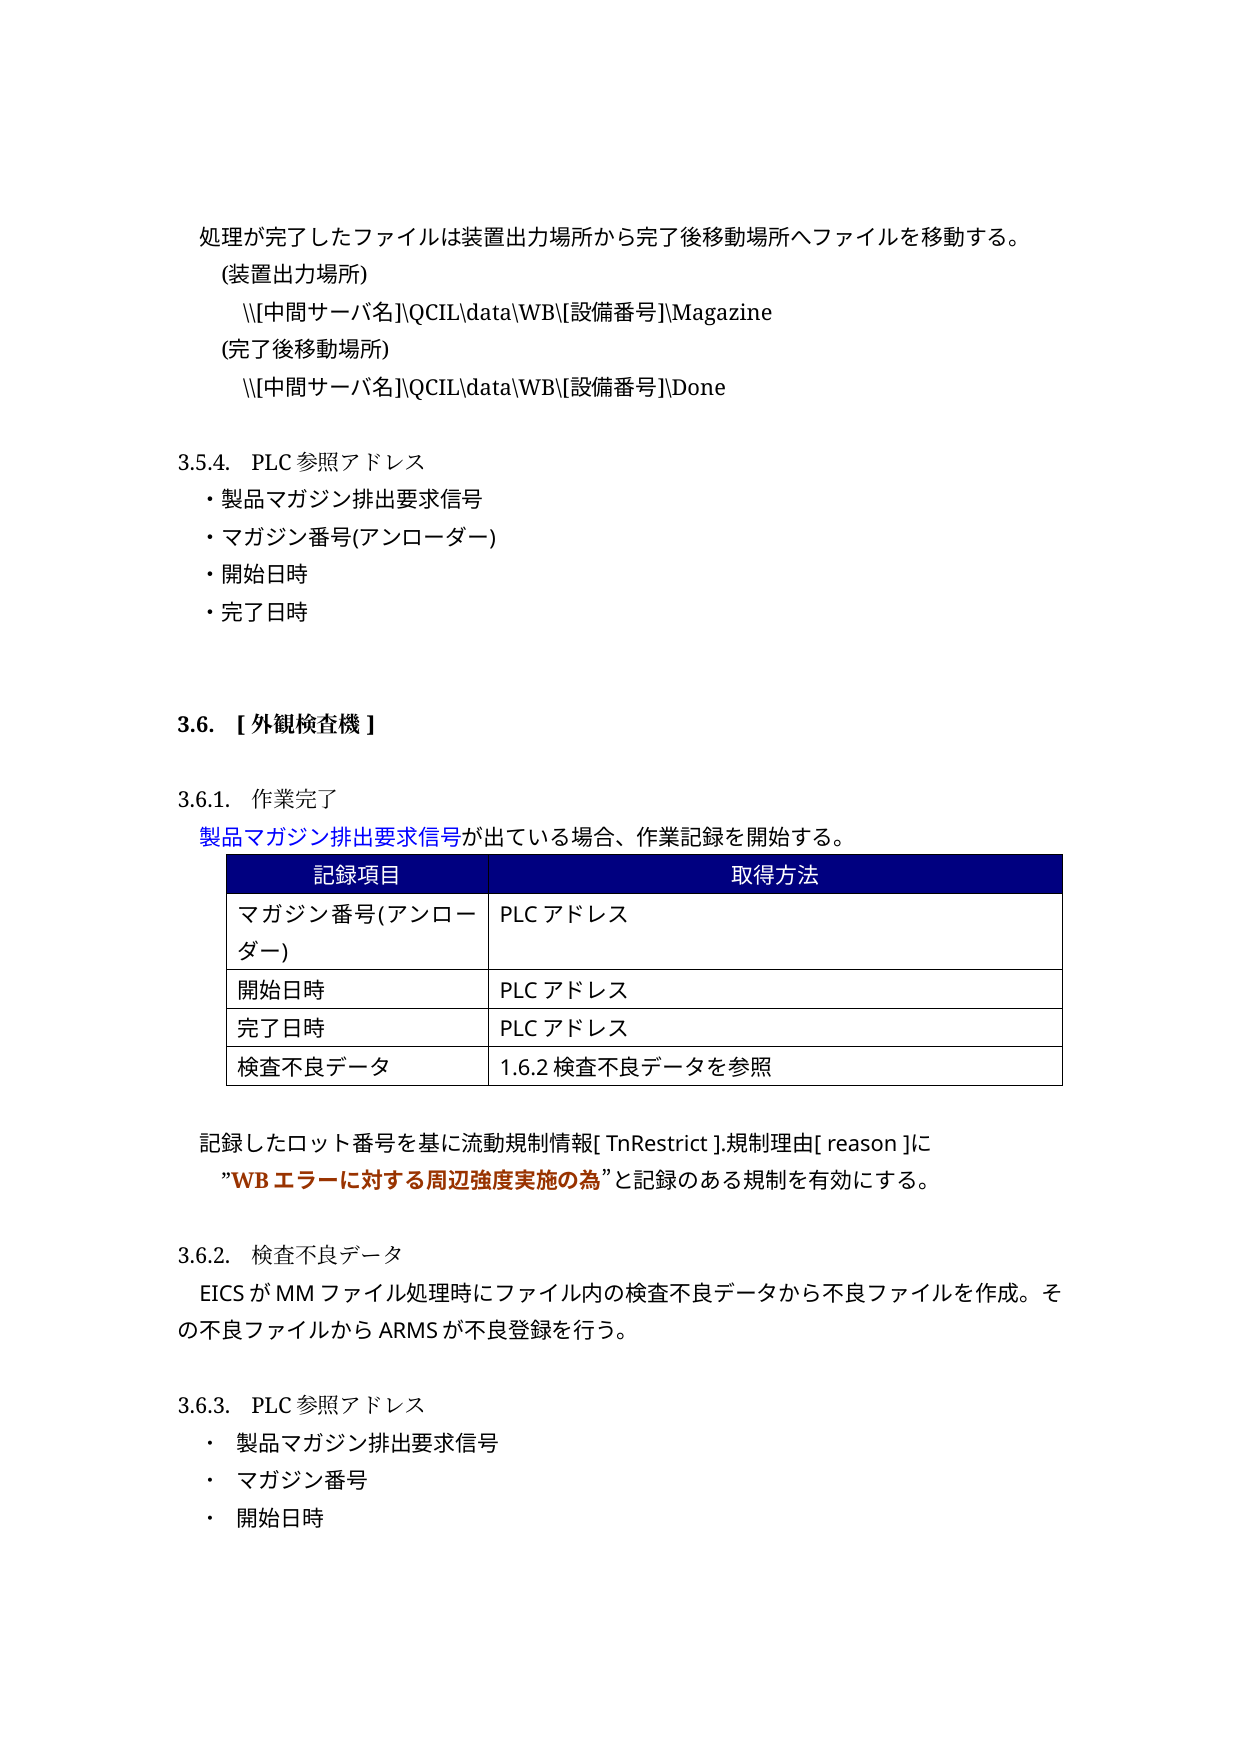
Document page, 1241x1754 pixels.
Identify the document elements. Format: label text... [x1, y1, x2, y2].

table_cell PLCアドレス [489, 970, 1062, 1007]
table_cell 開始日時 [227, 970, 488, 1007]
text 記録したロット番号を基に流動規制情報[ TnRestrict ].規制理由[ reason ]に [177, 1123, 1063, 1161]
table_cell PLCアドレス [489, 894, 1062, 969]
table_cell PLCアドレス [489, 1009, 1062, 1046]
table_cell 1.6.2検査不良データを参照 [489, 1047, 1062, 1084]
text (完了後移動場所) [177, 329, 1063, 367]
table_header 記録項目 [227, 855, 488, 893]
table_header 取得方法 [489, 855, 1062, 893]
subtitle PLC参照アドレス [177, 1386, 1063, 1423]
text ・完了日時 [177, 592, 1063, 629]
text 製品マガジン排出要求信号が出ている場合、作業記録を開始する。 [177, 817, 1063, 854]
table_cell マガジン番号(アンローダー) [227, 894, 488, 969]
text EICSがMMファイル処理時にファイル内の検査不良データから不良ファイルを作成。その不良ファイルからARMSが不良登録を行う。 [177, 1273, 1063, 1348]
table_cell 完了日時 [227, 1009, 488, 1046]
subtitle [ 外観検査機 ] [177, 704, 1063, 742]
text ・マガジン番号(アンローダー) [177, 517, 1063, 554]
table_cell 検査不良データ [227, 1047, 488, 1084]
text (装置出力場所) [177, 254, 1063, 292]
text 処理が完了したファイルは装置出力場所から完了後移動場所へファイルを移動する。 [177, 217, 1063, 254]
list マガジン番号 [199, 1461, 1063, 1498]
list 製品マガジン排出要求信号 [199, 1423, 1063, 1461]
text ・製品マガジン排出要求信号 [177, 479, 1063, 517]
subtitle PLC参照アドレス [177, 442, 1063, 479]
text \\[中間サーバ名]\QCIL\data\WB\[設備番号]\Done [177, 367, 1063, 404]
text ”WBエラーに対する周辺強度実施の為”と記録のある規制を有効にする。 [177, 1161, 1063, 1198]
subtitle 作業完了 [177, 779, 1063, 817]
text \\[中間サーバ名]\QCIL\data\WB\[設備番号]\Magazine [177, 292, 1063, 329]
text ・開始日時 [177, 554, 1063, 592]
list 開始日時 [199, 1498, 1063, 1536]
subtitle 検査不良データ [177, 1236, 1063, 1273]
